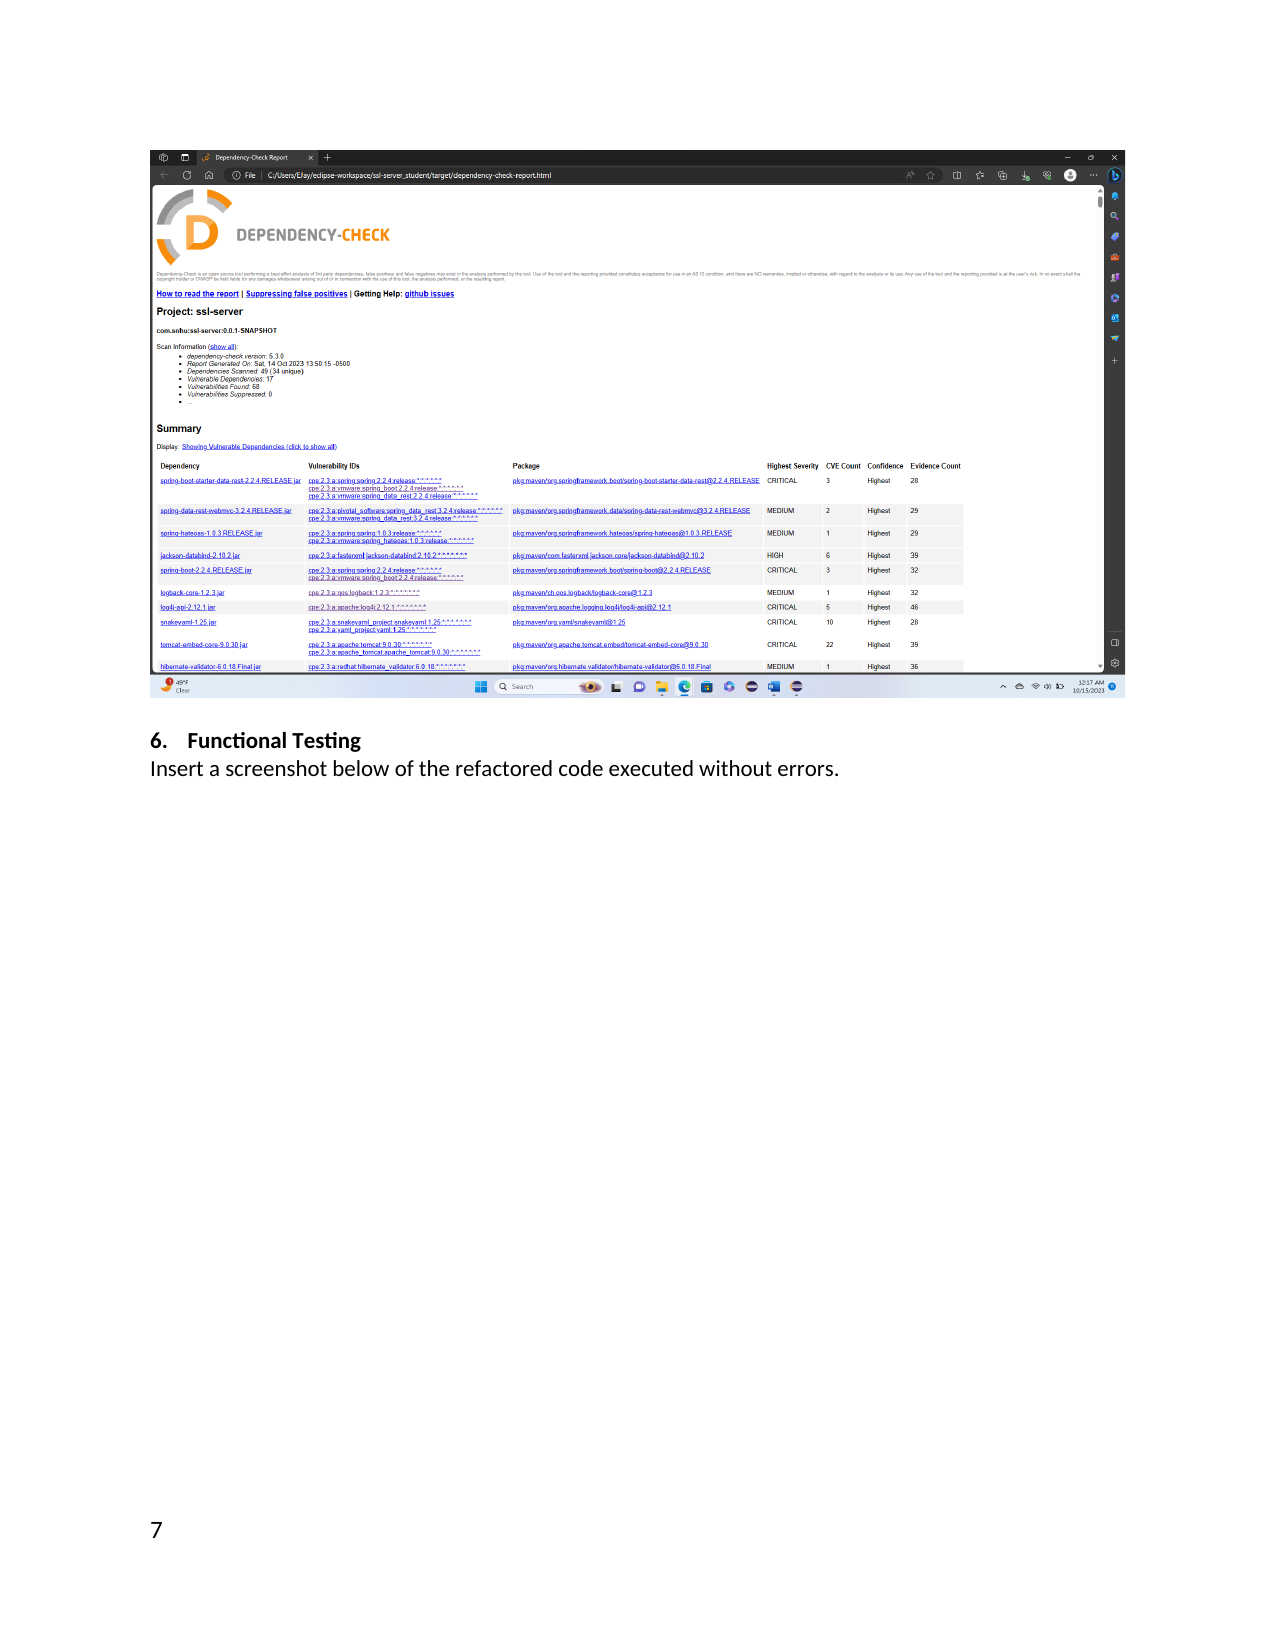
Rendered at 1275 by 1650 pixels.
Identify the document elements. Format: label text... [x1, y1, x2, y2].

picture [150, 150, 1125, 698]
subtitle Functional Testing [150, 726, 1125, 754]
text Insert a screenshot below of the refactored code executed without errors. [150, 754, 1125, 782]
